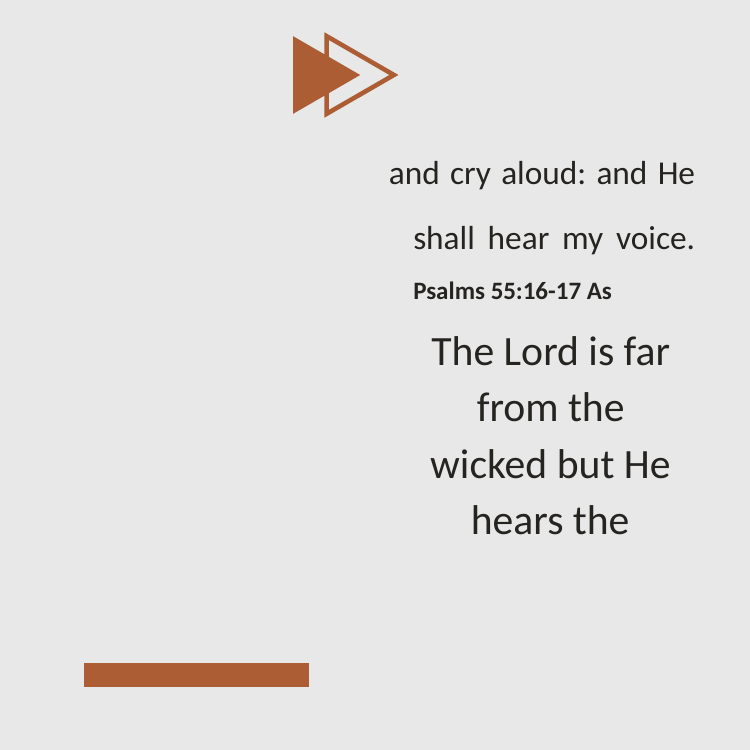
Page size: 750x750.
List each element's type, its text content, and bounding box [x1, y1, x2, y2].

text wicked but He hears the [397, 438, 703, 545]
text and cry aloud: and He shall hear my voice. Psalms 55:16-17 As [389, 152, 695, 306]
text The Lord is far from the [397, 325, 704, 432]
